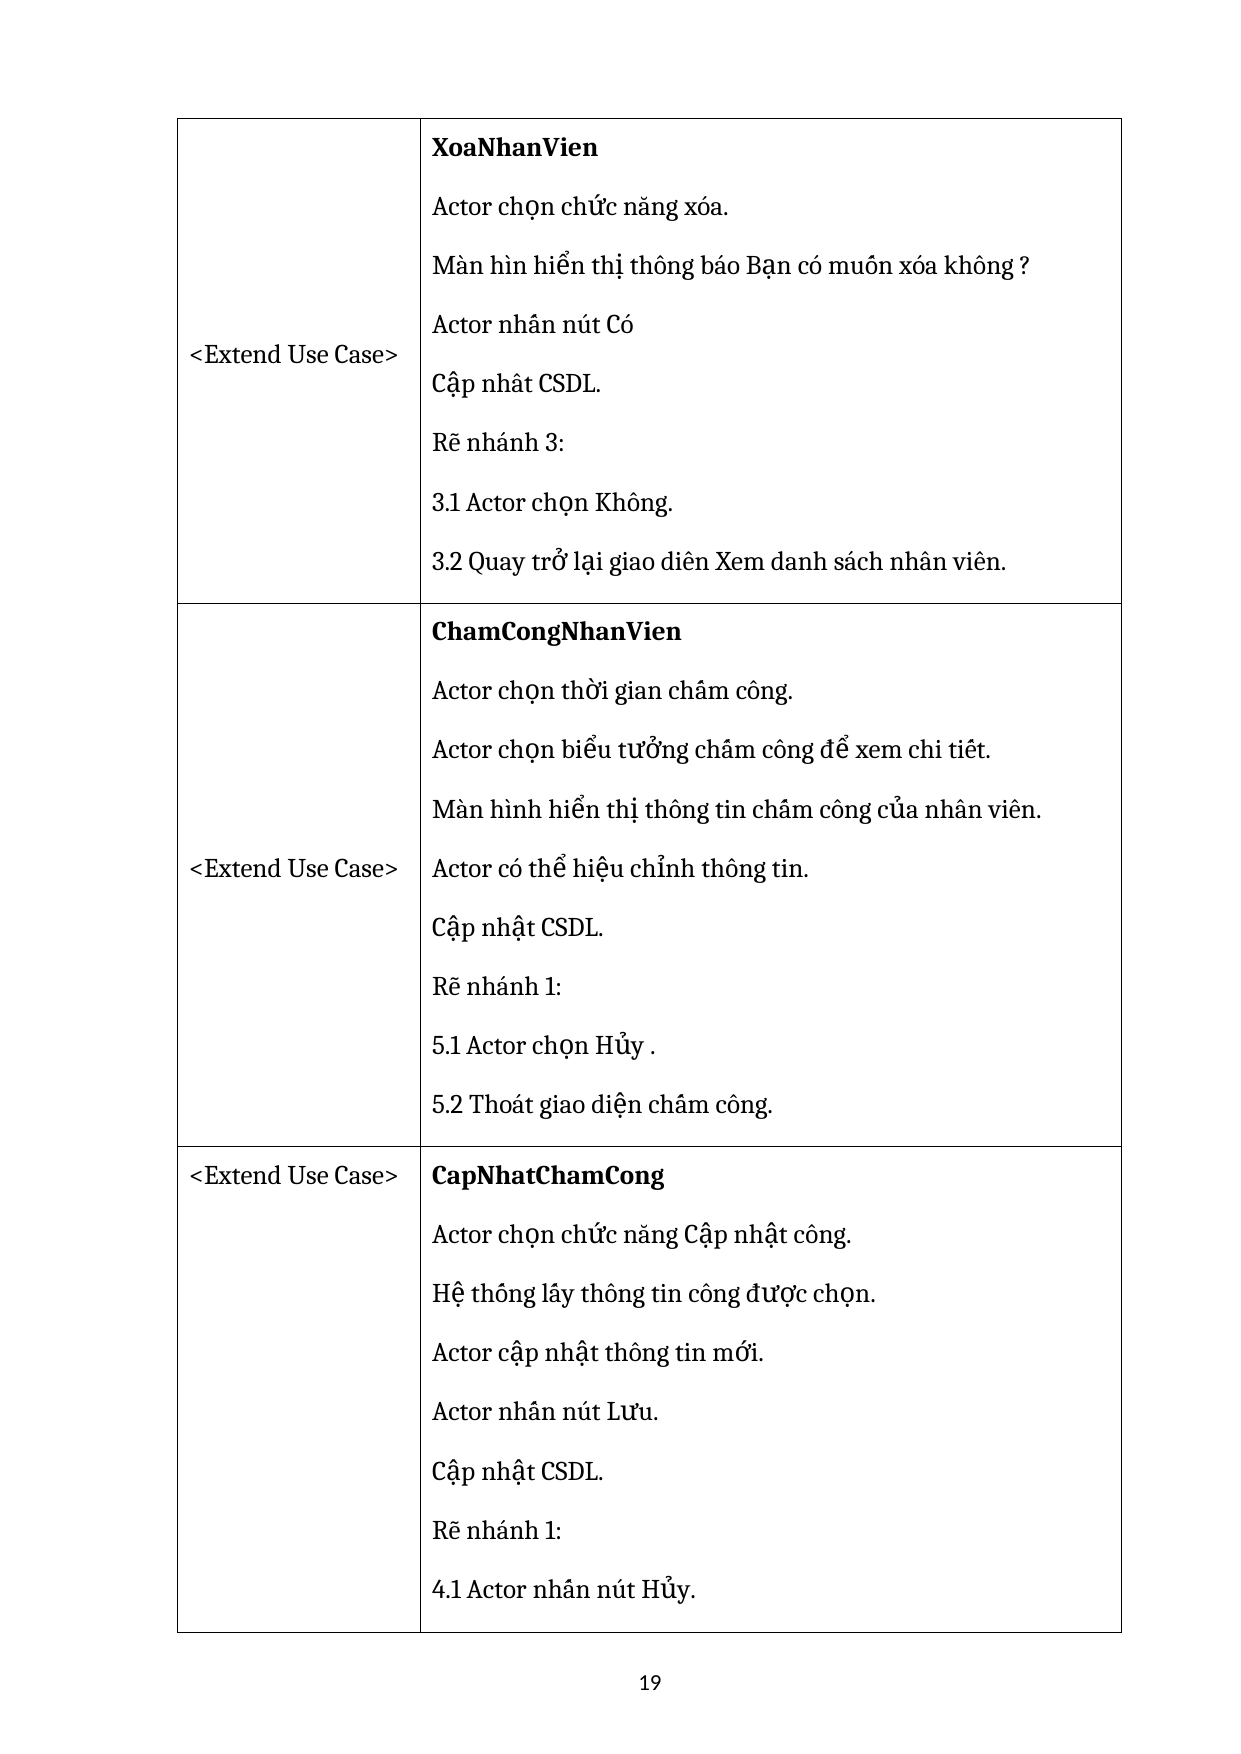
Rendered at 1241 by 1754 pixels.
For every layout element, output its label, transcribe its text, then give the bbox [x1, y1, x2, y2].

table_cell ChamCongNhanVien Actor chọn thời gian chấm công. Actor chọn biểu tưởng chấm công để xem chi tiết. Màn hình hiển thị thông tin chấm công của nhân viên. Actor có thể hiệu chỉnh thông tin. Cập nhật CSDL. Rẽ nhánh 1: 5.1 Actor chọn Hủy . 5.2 Thoát giao diện chấm công. [421, 604, 1121, 1146]
table_cell <Extend Use Case> [178, 604, 420, 1146]
table_cell <Extend Use Case> [178, 119, 420, 603]
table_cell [421, 1147, 1121, 1632]
table_cell <Extend Use Case> [178, 1147, 420, 1632]
table_cell XoaNhanVien Actor chọn chức năng xóa. Màn hìn hiển thị thông báo Bạn có muốn xóa không ? Actor nhấn nút Có Cập nhât CSDL. Rẽ nhánh 3: 3.1 Actor chọn Không. 3.2 Quay trở lại giao diên Xem danh sách nhân viên. [421, 119, 1121, 603]
